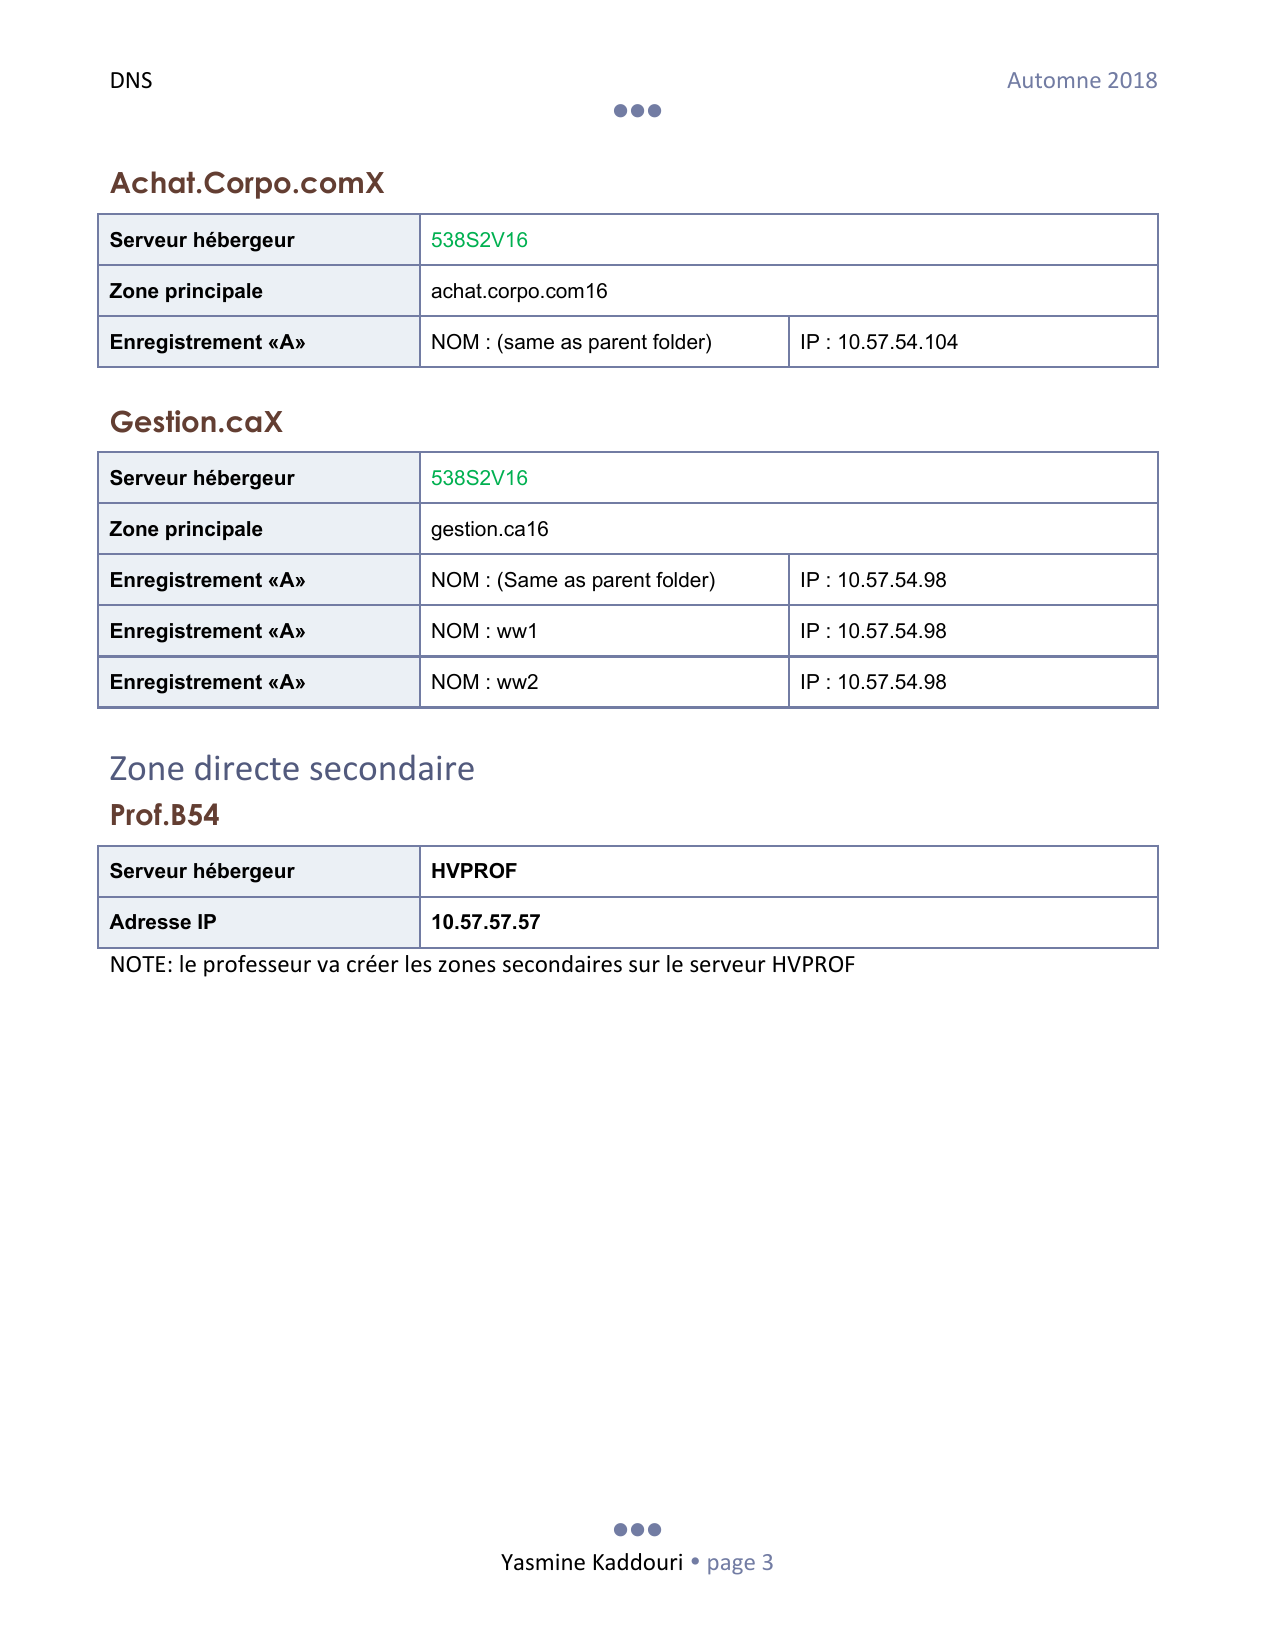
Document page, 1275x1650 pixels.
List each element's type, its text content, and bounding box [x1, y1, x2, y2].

table_cell achat.corpo.com16 [421, 266, 1157, 315]
table_cell IP : 10.57.54.98 [790, 606, 1157, 655]
table_cell Enregistrement «A» [99, 317, 419, 366]
table_cell gestion.ca16 [421, 504, 1157, 553]
table_cell 10.57.57.57 [421, 898, 1157, 947]
text Zone directe secondaire [109, 743, 1166, 789]
table_cell NOM : ww1 [421, 606, 788, 655]
subtitle Achat.Corpo.comX [109, 164, 1166, 200]
subtitle Gestion.caX [109, 403, 1166, 439]
table_header Serveur hébergeur [99, 847, 419, 896]
table_header HVPROF [421, 847, 1157, 896]
table_cell NOM : ww2 [421, 658, 788, 706]
table_header 538S2V16 [421, 215, 1157, 264]
table_cell Enregistrement «A» [99, 606, 419, 655]
table_cell NOM : (Same as parent folder) [421, 555, 788, 604]
text NOTE: le professeur va créer les zones secondaires sur le serveur HVPROF [109, 949, 1166, 979]
table_header 538S2V16 [421, 453, 1157, 502]
table_cell Zone principale [99, 504, 419, 553]
table_cell IP : 10.57.54.104 [790, 317, 1157, 366]
table_cell IP : 10.57.54.98 [790, 658, 1157, 706]
table_cell Enregistrement «A» [99, 555, 419, 604]
table_header Serveur hébergeur [99, 453, 419, 502]
table_cell Enregistrement «A» [99, 658, 419, 706]
table_cell IP : 10.57.54.98 [790, 555, 1157, 604]
table_header Serveur hébergeur [99, 215, 419, 264]
subtitle Prof.B54 [109, 796, 1166, 832]
table_cell Zone principale [99, 266, 419, 315]
table_cell NOM : (same as parent folder) [421, 317, 788, 366]
table_cell Adresse IP [99, 898, 419, 947]
